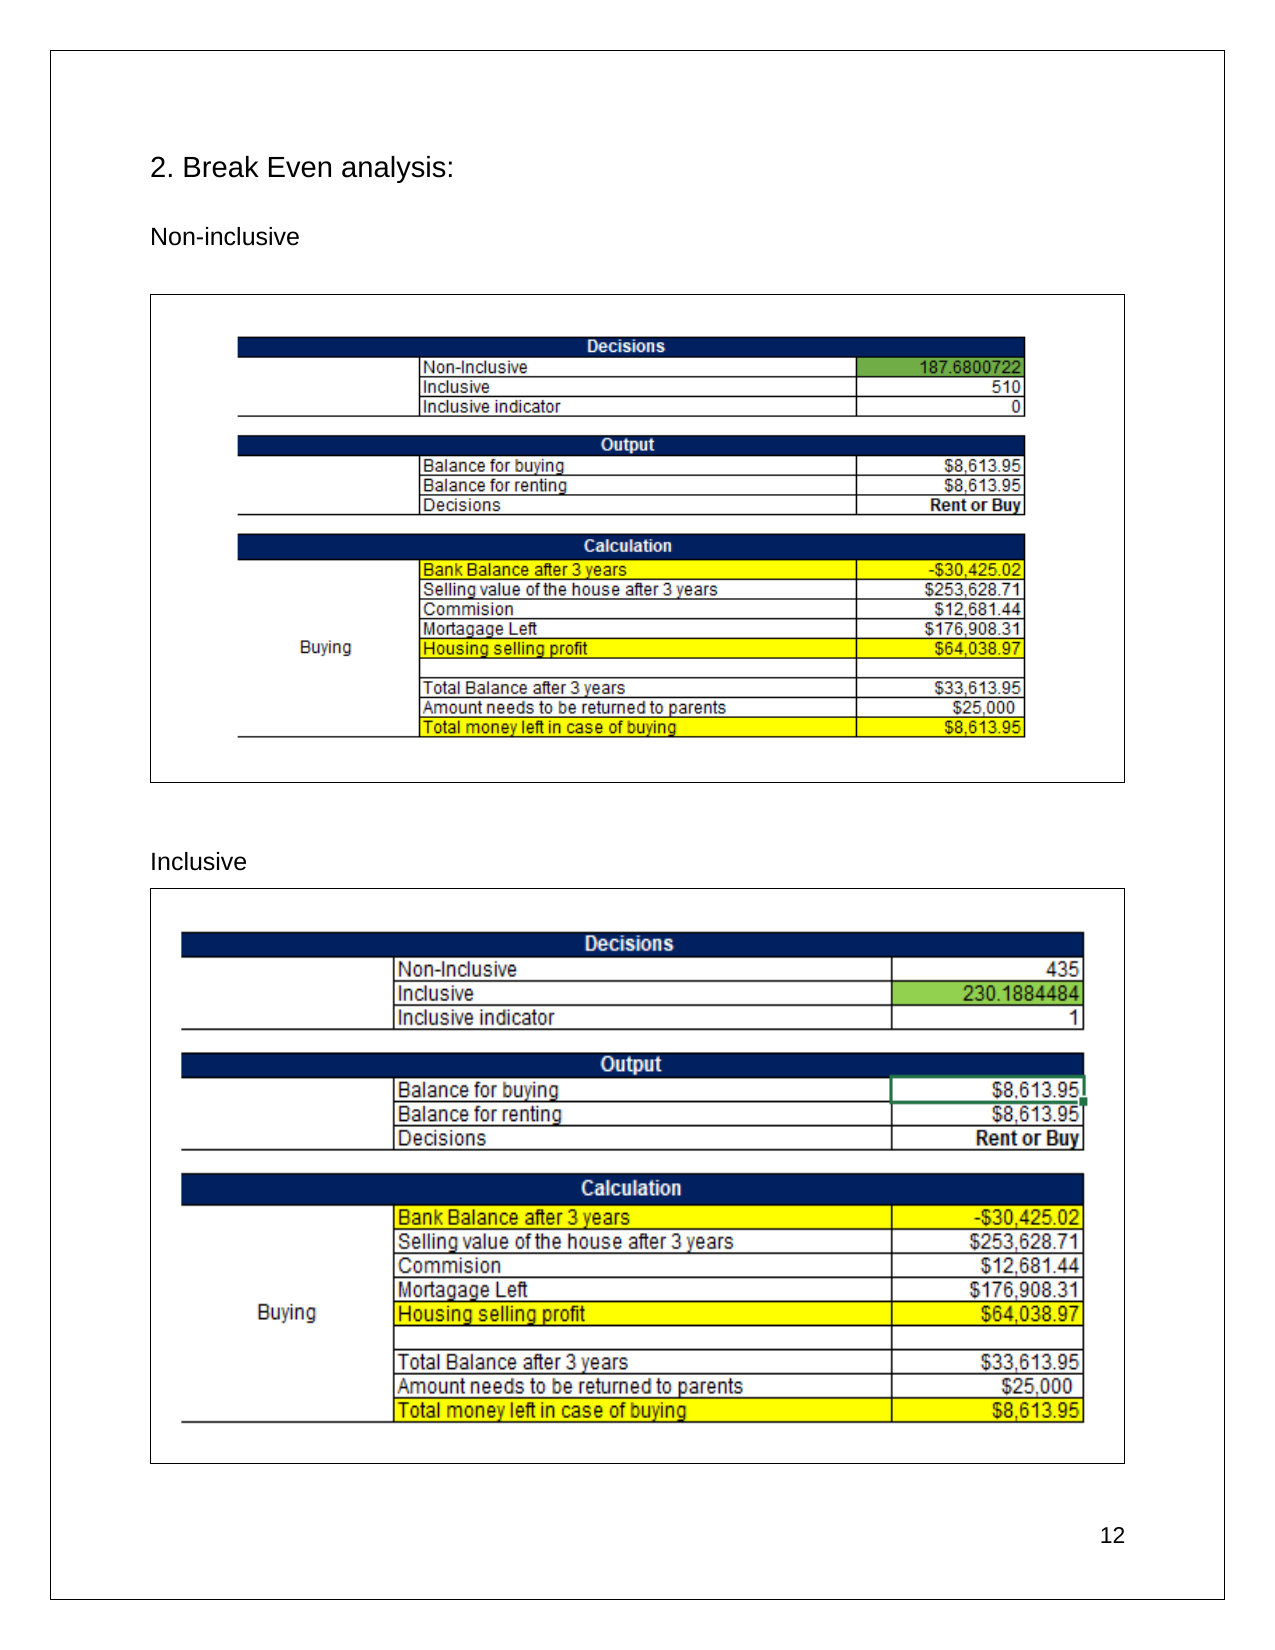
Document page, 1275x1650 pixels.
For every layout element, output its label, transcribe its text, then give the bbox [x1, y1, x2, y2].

table_header [151, 889, 1124, 1463]
subtitle Inclusive [150, 847, 1125, 876]
subtitle Non-inclusive [150, 222, 1125, 251]
picture [181, 915, 1094, 1437]
subtitle 2. Break Even analysis: [150, 150, 1125, 183]
table_header [151, 295, 1124, 782]
picture [237, 320, 1038, 756]
